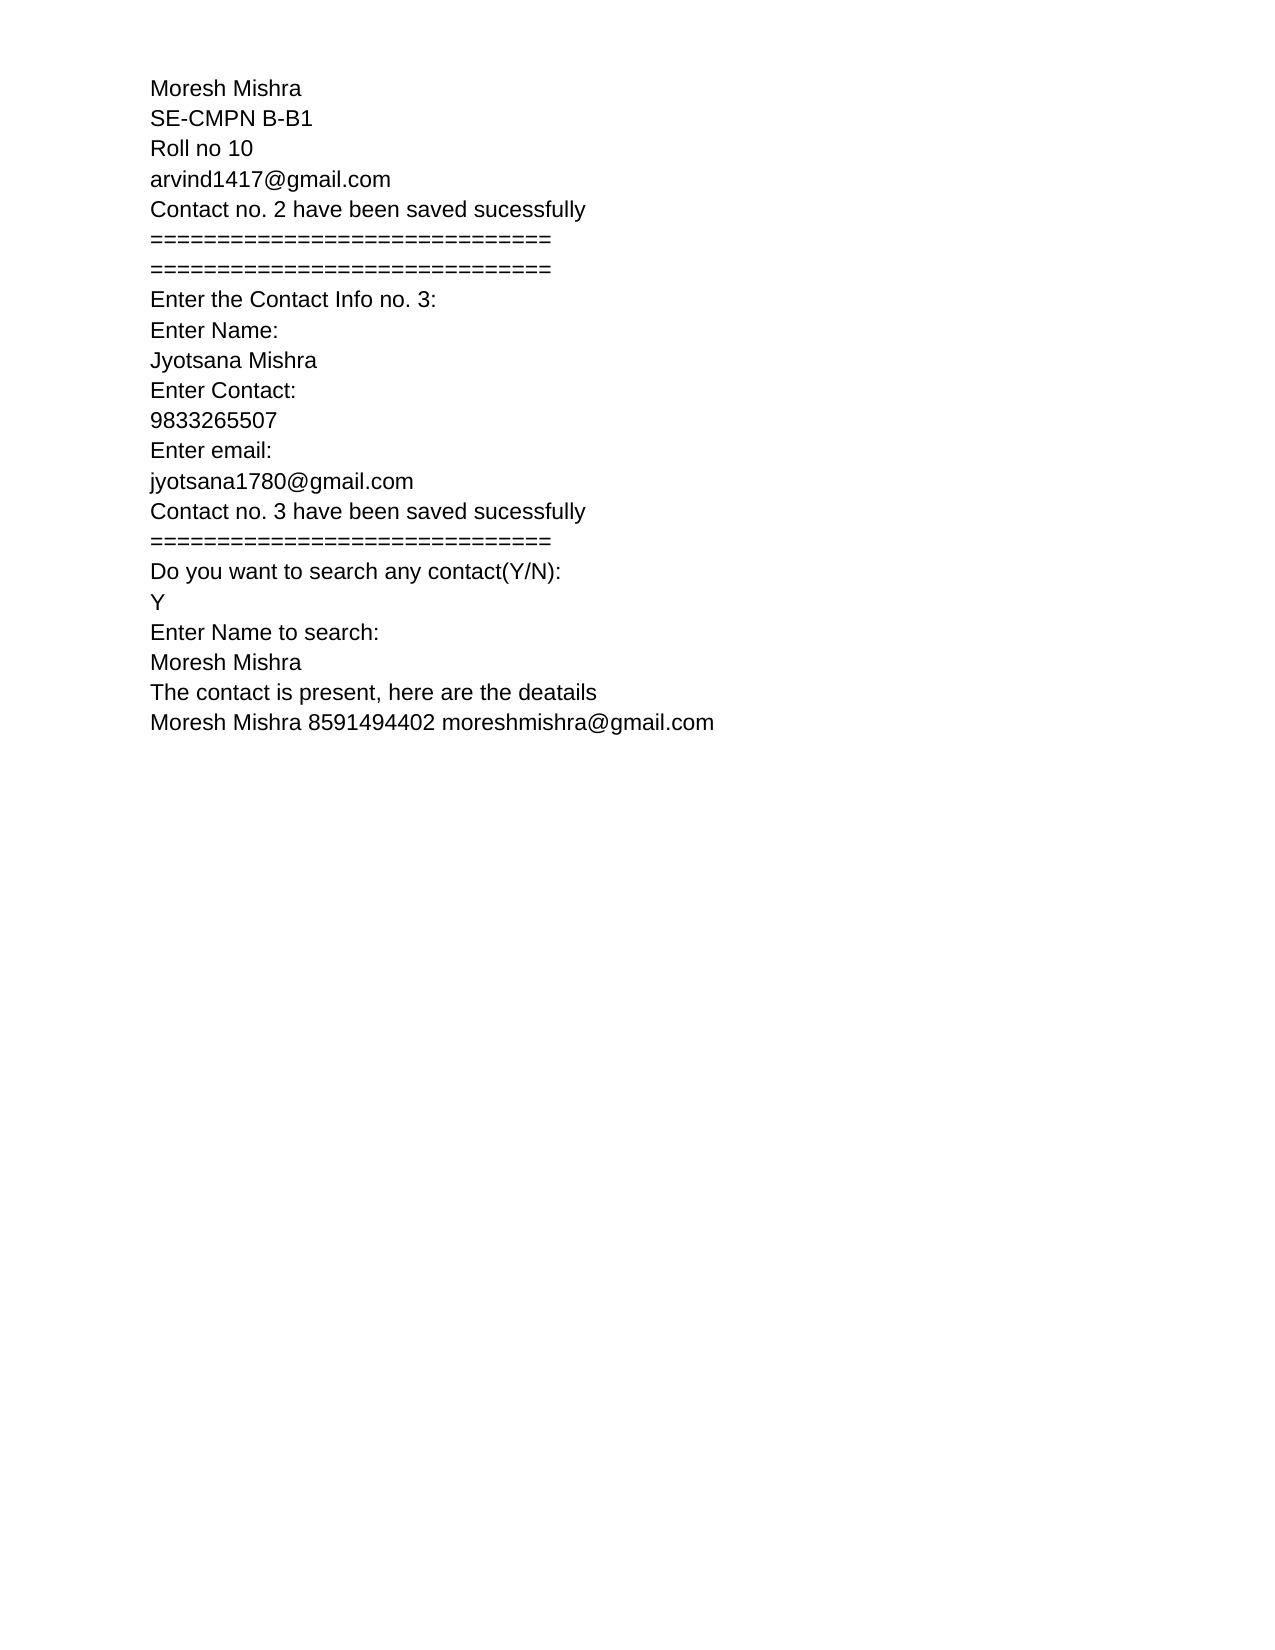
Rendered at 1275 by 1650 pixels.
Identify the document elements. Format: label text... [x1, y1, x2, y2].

text Enter Contact: [150, 377, 1125, 403]
text Contact no. 2 have been saved sucessfully [150, 196, 1125, 222]
text arvind1417@gmail.com [150, 166, 1125, 192]
text Do you want to search any contact(Y/N): [150, 558, 1125, 585]
text Enter email: [150, 437, 1125, 464]
text Y [150, 588, 1125, 615]
text Jyotsana Mishra [150, 347, 1125, 373]
text 9833265507 [150, 407, 1125, 434]
text Contact no. 3 have been saved sucessfully [150, 498, 1125, 524]
text The contact is present, here are the deatails [150, 679, 1125, 706]
text ============================== [150, 226, 1125, 252]
text Moresh Mishra [150, 649, 1125, 675]
text Enter the Contact Info no. 3: [150, 286, 1125, 313]
text Enter Name: [150, 317, 1125, 343]
text Moresh Mishra 8591494402 moreshmishra@gmail.com [150, 709, 1125, 736]
text jyotsana1780@gmail.com [150, 468, 1125, 494]
text Enter Name to search: [150, 619, 1125, 645]
text ============================== [150, 256, 1125, 283]
text ============================== [150, 528, 1125, 554]
